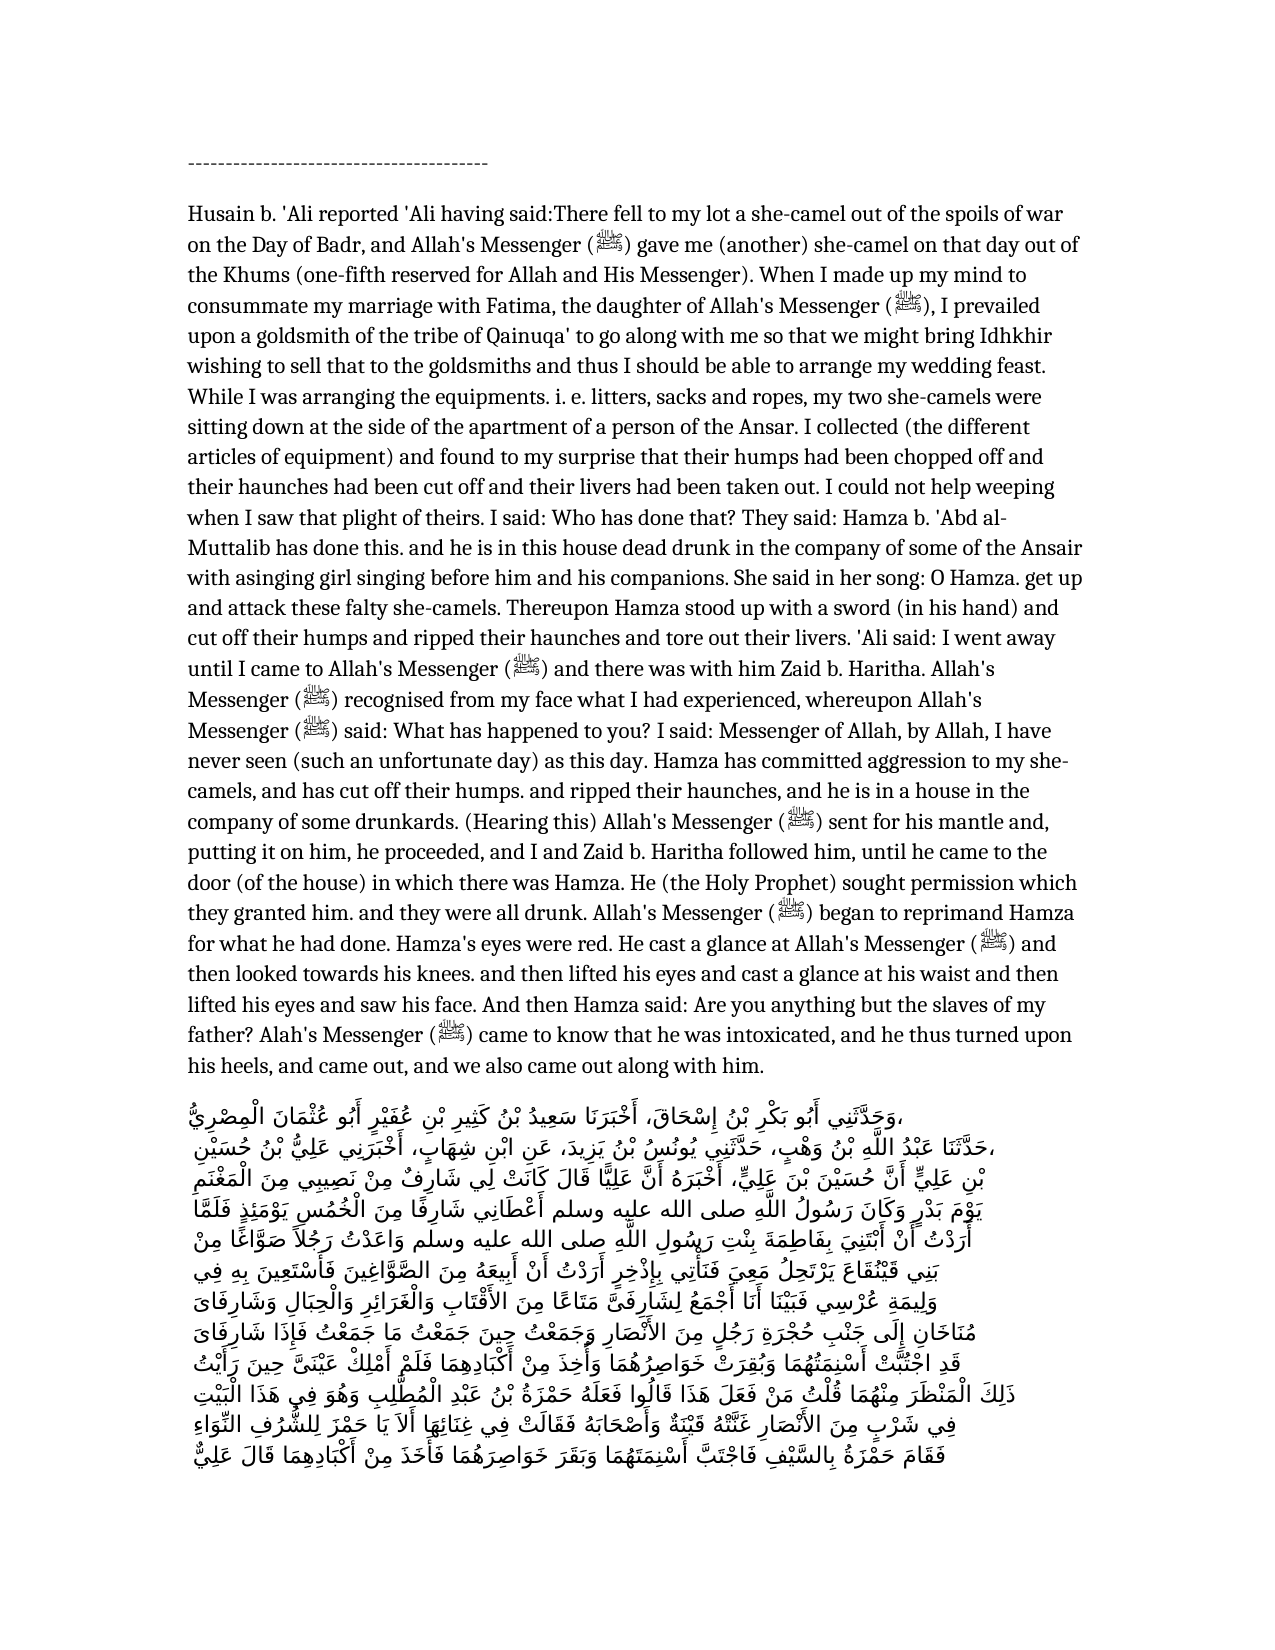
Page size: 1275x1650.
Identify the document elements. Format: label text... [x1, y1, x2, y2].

text Husain b. 'Ali reported 'Ali having said:There fell to my lot a she-camel out of the spoils of war on the Day of Badr, and Allah's Messenger (ﷺ) gave me (another) she-camel on that day out of the Khums (one-fifth reserved for Allah and His Messenger). When I made up my mind to consummate my marriage with Fatima, the daughter of Allah's Messenger (ﷺ), I prevailed upon a goldsmith of the tribe of Qainuqa' to go along with me so that we might bring Idhkhir wishing to sell that to the goldsmiths and thus I should be able to arrange my wedding feast. While I was arranging the equipments. i. e. litters, sacks and ropes, my two she-camels were sitting down at the side of the apartment of a person of the Ansar. I collected (the different articles of equipment) and found to my surprise that their humps had been chopped off and their haunches had been cut off and their livers had been taken out. I could not help weeping when I saw that plight of theirs. I said: Who has done that? They said: Hamza b. 'Abd al-Muttalib has done this. and he is in this house dead drunk in the company of some of the Ansair with asinging girl singing before him and his companions. She said in her song: O Hamza. get up and attack these falty she-camels. Thereupon Hamza stood up with a sword (in his hand) and cut off their humps and ripped their haunches and tore out their livers. 'Ali said: I went away until I came to Allah's Messenger (ﷺ) and there was with him Zaid b. Haritha. Allah's Messenger (ﷺ) recognised from my face what I had experienced, whereupon Allah's Messenger (ﷺ) said: What has happened to you? I said: Messenger of Allah, by Allah, I have never seen (such an unfortunate day) as this day. Hamza has committed aggression to my she-camels, and has cut off their humps. and ripped their haunches, and he is in a house in the company of some drunkards. (Hearing this) Allah's Messenger (ﷺ) sent for his mantle and, putting it on him, he proceeded, and I and Zaid b. Haritha followed him, until he came to the door (of the house) in which there was Hamza. He (the Holy Prophet) sought permission which they granted him. and they were all drunk. Allah's Messenger (ﷺ) began to reprimand Hamza for what he had done. Hamza's eyes were red. He cast a glance at Allah's Messenger (ﷺ) and then looked towards his knees. and then lifted his eyes and cast a glance at his waist and then lifted his eyes and saw his face. And then Hamza said: Are you anything but the slaves of my father? Alah's Messenger (ﷺ) came to know that he was intoxicated, and he thus turned upon his heels, and came out, and we also came out along with him. [187, 201, 1087, 1079]
text ---------------------------------------- [187, 150, 1087, 176]
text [187, 1103, 1087, 1469]
